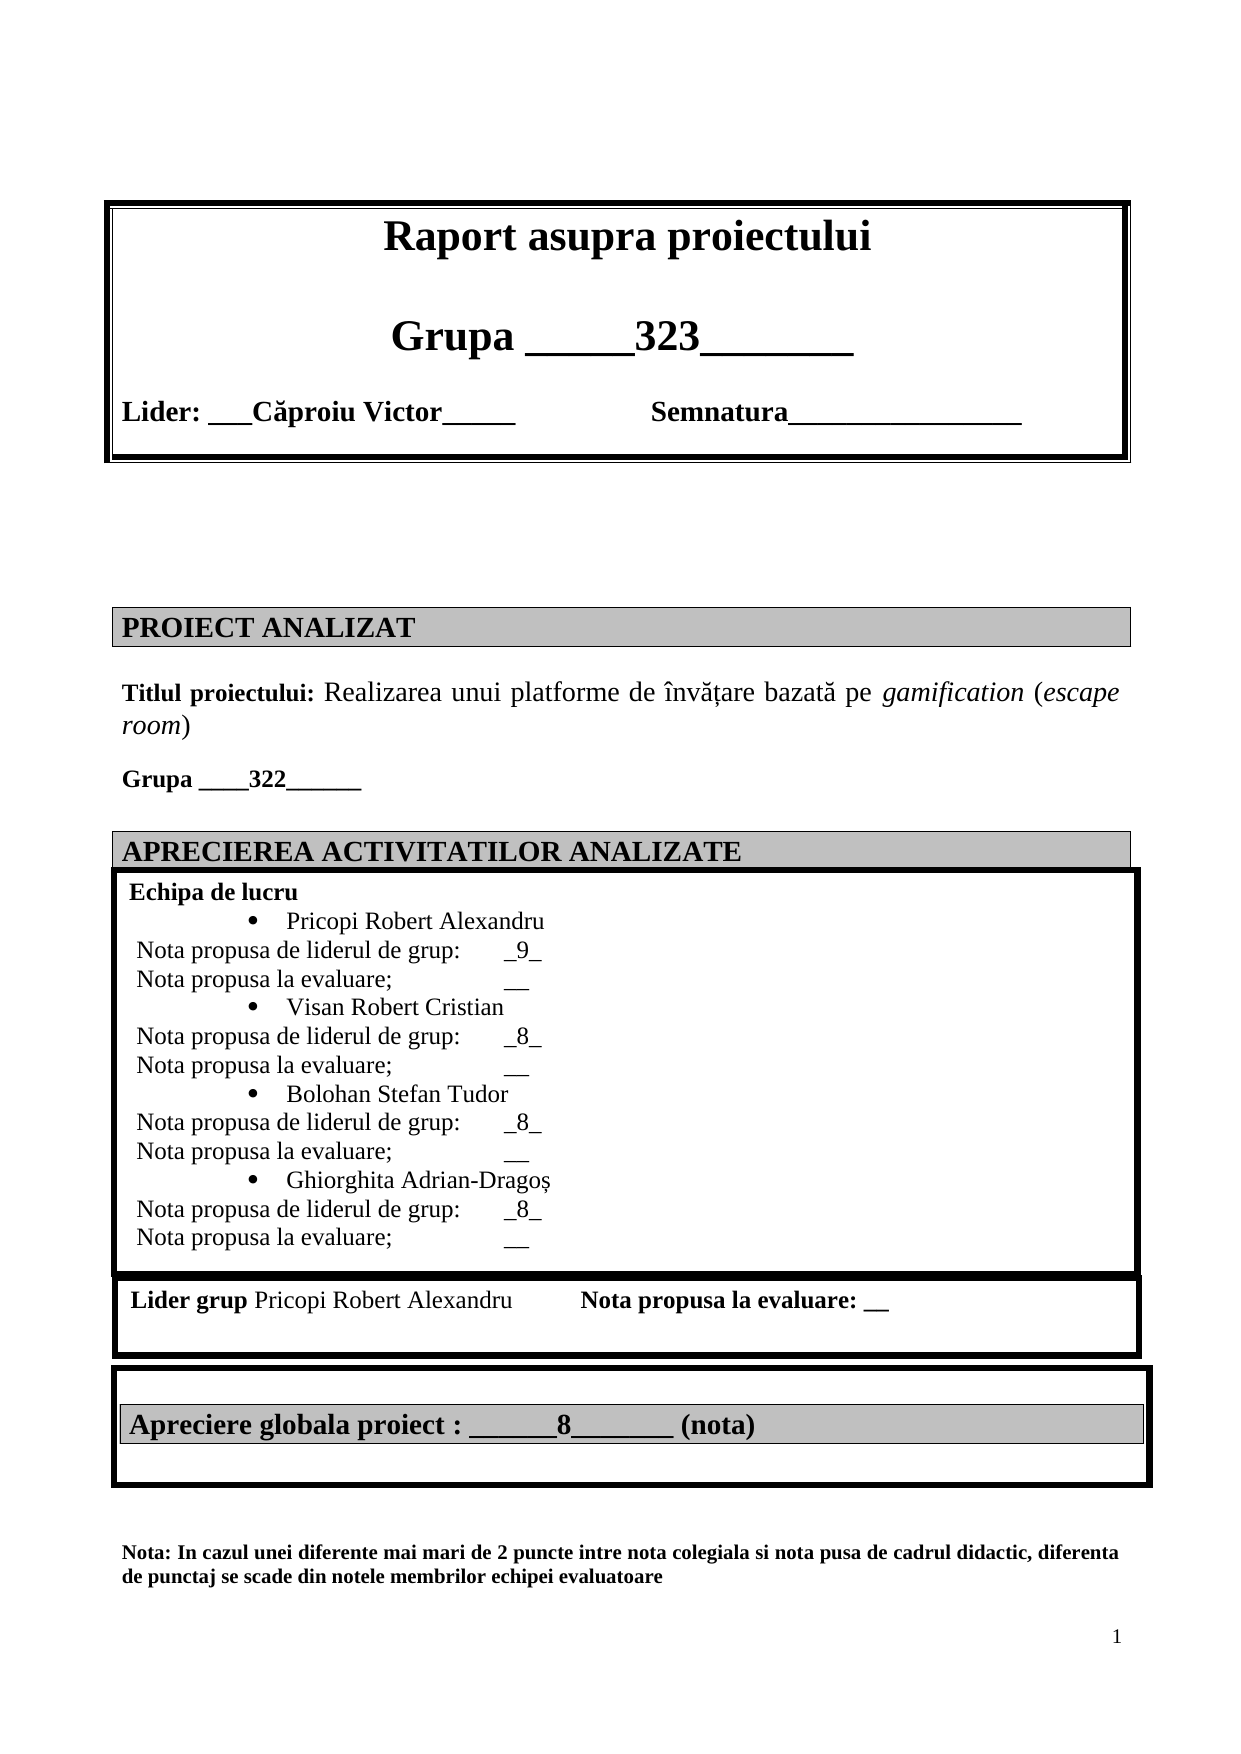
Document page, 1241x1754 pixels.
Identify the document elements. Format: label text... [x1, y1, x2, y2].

list APRECIEREA ACTIVITATILOR ANALIZATE [113, 832, 1130, 867]
text Raport asupra proiectului [113, 209, 1122, 259]
text Nota: In cazul unei diferente mai mari de 2 puncte intre nota colegiala si nota pusa de cadrul didactic, diferenta de punctaj se scade din notele membrilor echipei evaluatoare [122, 1540, 1122, 1588]
text Titlul proiectului: Realizarea unui platforme de învățare bazată pe gamification (escape room) [122, 675, 1122, 740]
text Grupa _____323_______ [122, 310, 1122, 360]
text Lider: ___Căproiu Victor_____ Semnatura________________ [122, 394, 1122, 427]
text PROIECT ANALIZAT [113, 608, 1130, 646]
text Grupa ____322______ [122, 764, 1122, 793]
